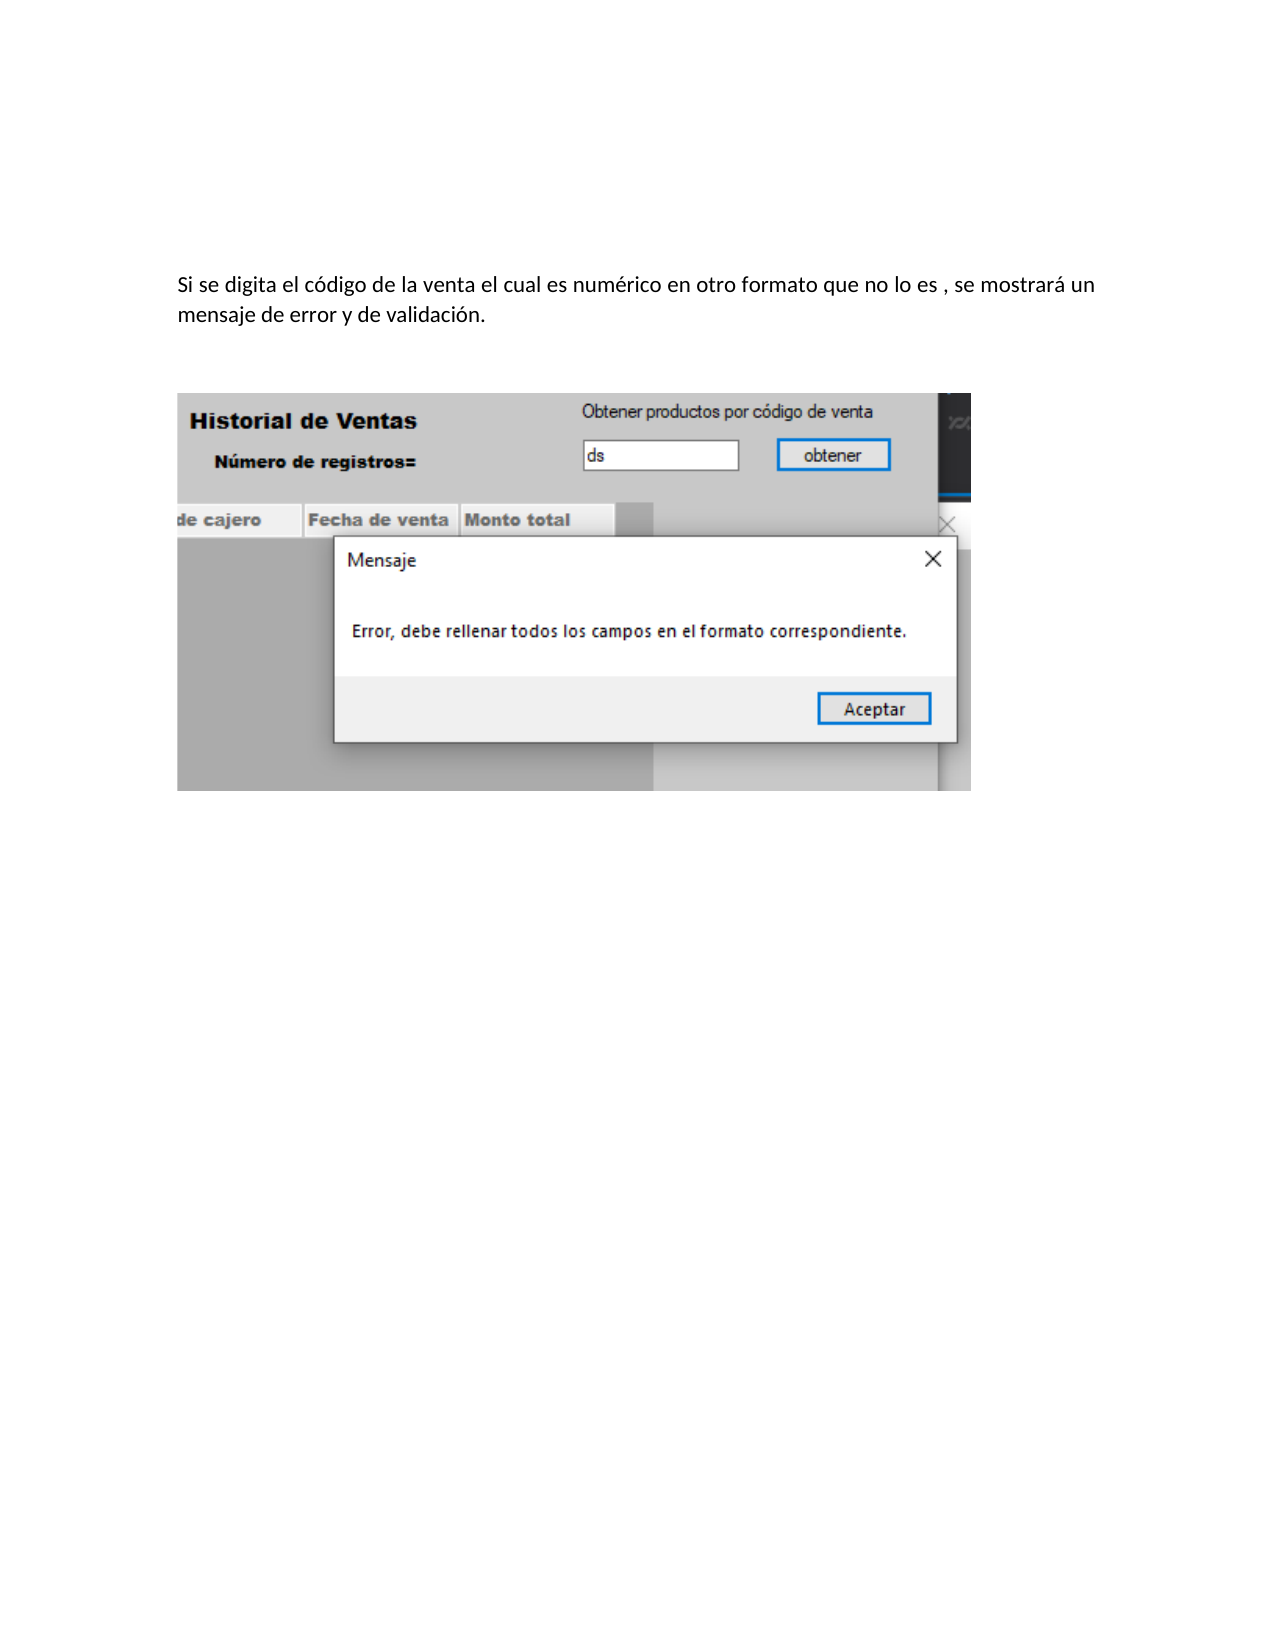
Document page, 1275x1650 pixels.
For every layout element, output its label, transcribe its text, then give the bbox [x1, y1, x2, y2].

text Si se digita el código de la venta el cual es numérico en otro formato que no lo es , se mostrará un mensaje de error y de validación. [177, 270, 1098, 328]
picture [177, 393, 971, 791]
